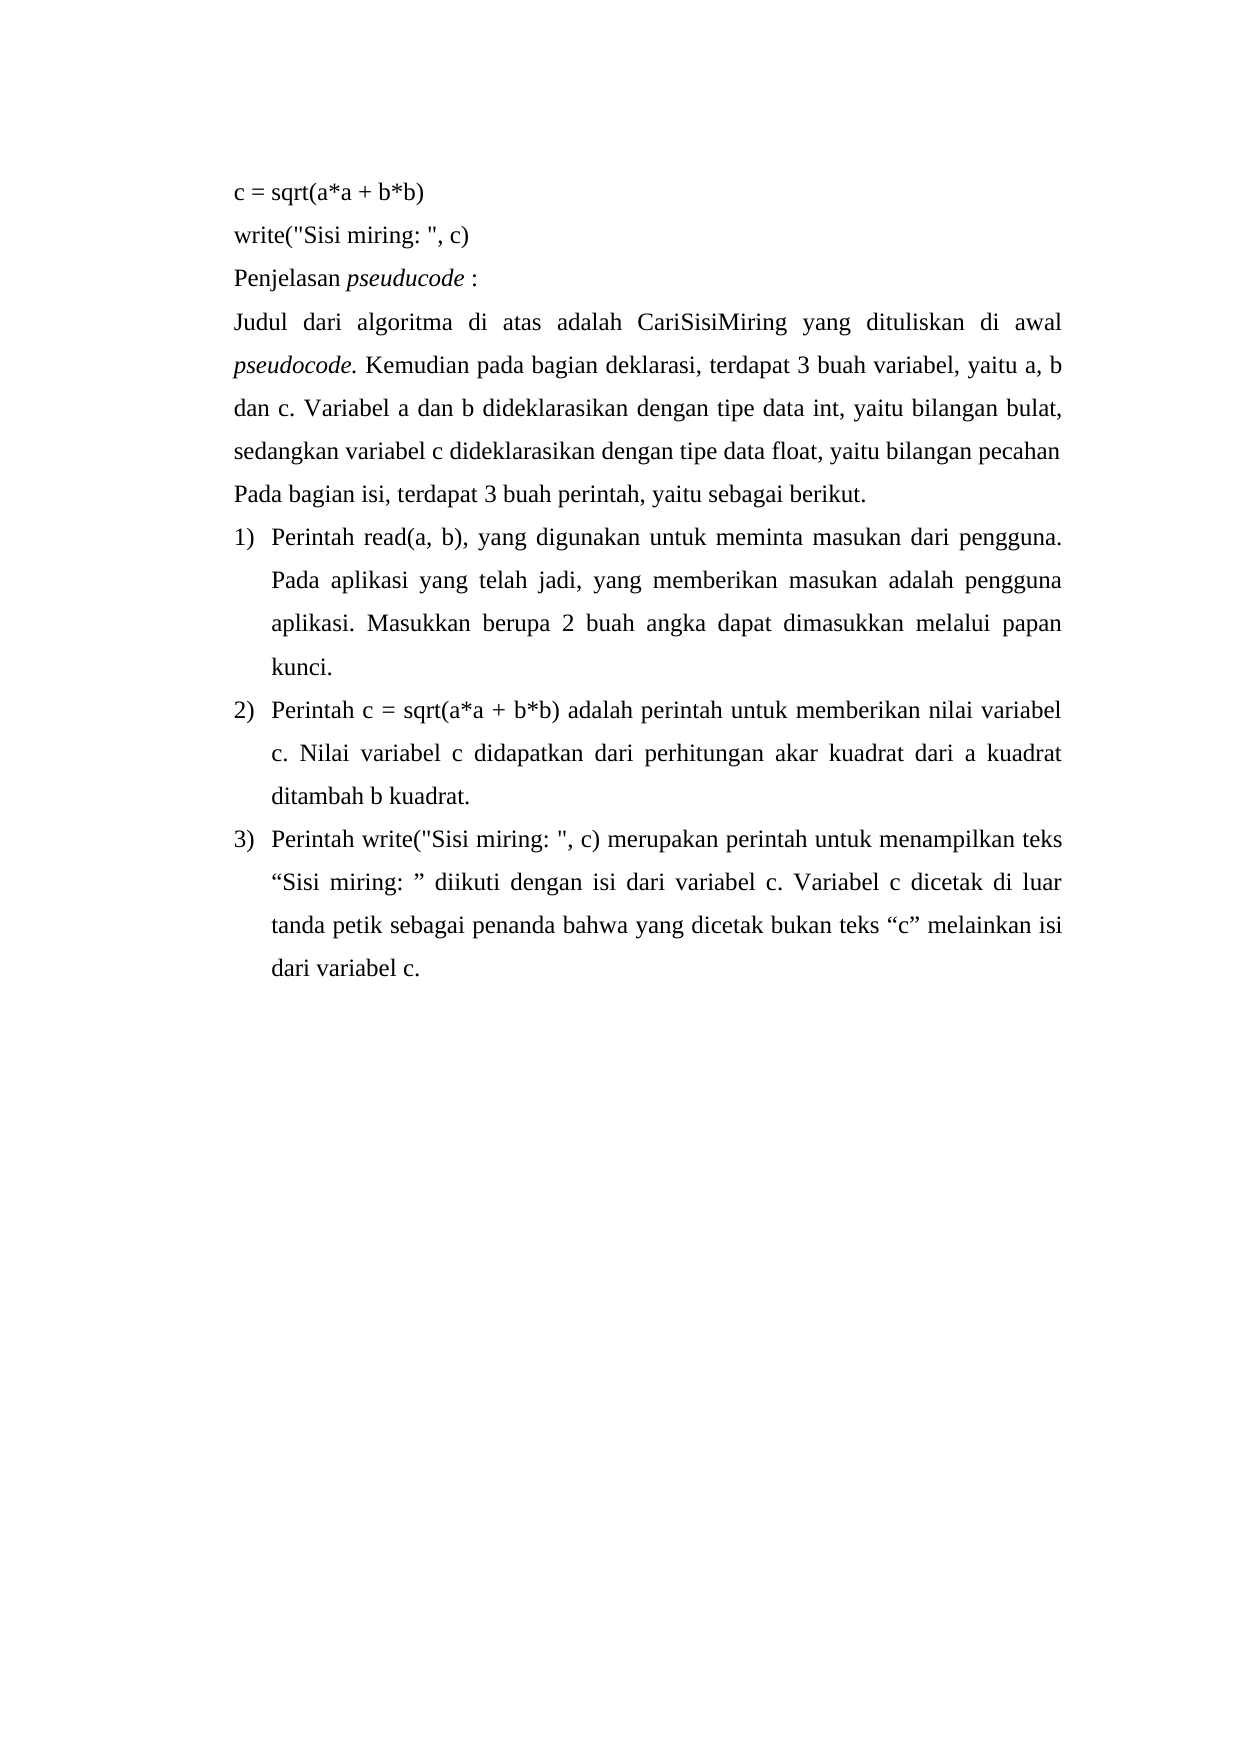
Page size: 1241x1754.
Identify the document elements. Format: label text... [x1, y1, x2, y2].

list write("Sisi miring: ", c) [233, 220, 1063, 249]
list c = sqrt(a*a + b*b) [233, 177, 1063, 206]
list Penjelasan pseuducode : [233, 263, 1063, 292]
list Perintah read(a, b), yang digunakan untuk meminta masukan dari pengguna. Pada aplikasi yang telah jadi, yang memberikan masukan adalah pengguna aplikasi. Masukkan berupa 2 buah angka dapat dimasukkan melalui papan kunci. [233, 522, 1063, 680]
list Perintah c = sqrt(a*a + b*b) adalah perintah untuk memberikan nilai variabel c. Nilai variabel c didapatkan dari perhitungan akar kuadrat dari a kuadrat ditambah b kuadrat. [233, 695, 1063, 810]
list Judul dari algoritma di atas adalah CariSisiMiring yang dituliskan di awal pseudocode. Kemudian pada bagian deklarasi, terdapat 3 buah variabel, yaitu a, b dan c. Variabel a dan b dideklarasikan dengan tipe data int, yaitu bilangan bulat, sedangkan variabel c dideklarasikan dengan tipe data float, yaitu bilangan pecahan [233, 307, 1063, 465]
list Perintah write("Sisi miring: ", c) merupakan perintah untuk menampilkan teks “Sisi miring: ” diikuti dengan isi dari variabel c. Variabel c dicetak di luar tanda petik sebagai penanda bahwa yang dicetak bukan teks “c” melainkan isi dari variabel c. [233, 824, 1063, 982]
list Pada bagian isi, terdapat 3 buah perintah, yaitu sebagai berikut. [233, 479, 1063, 508]
